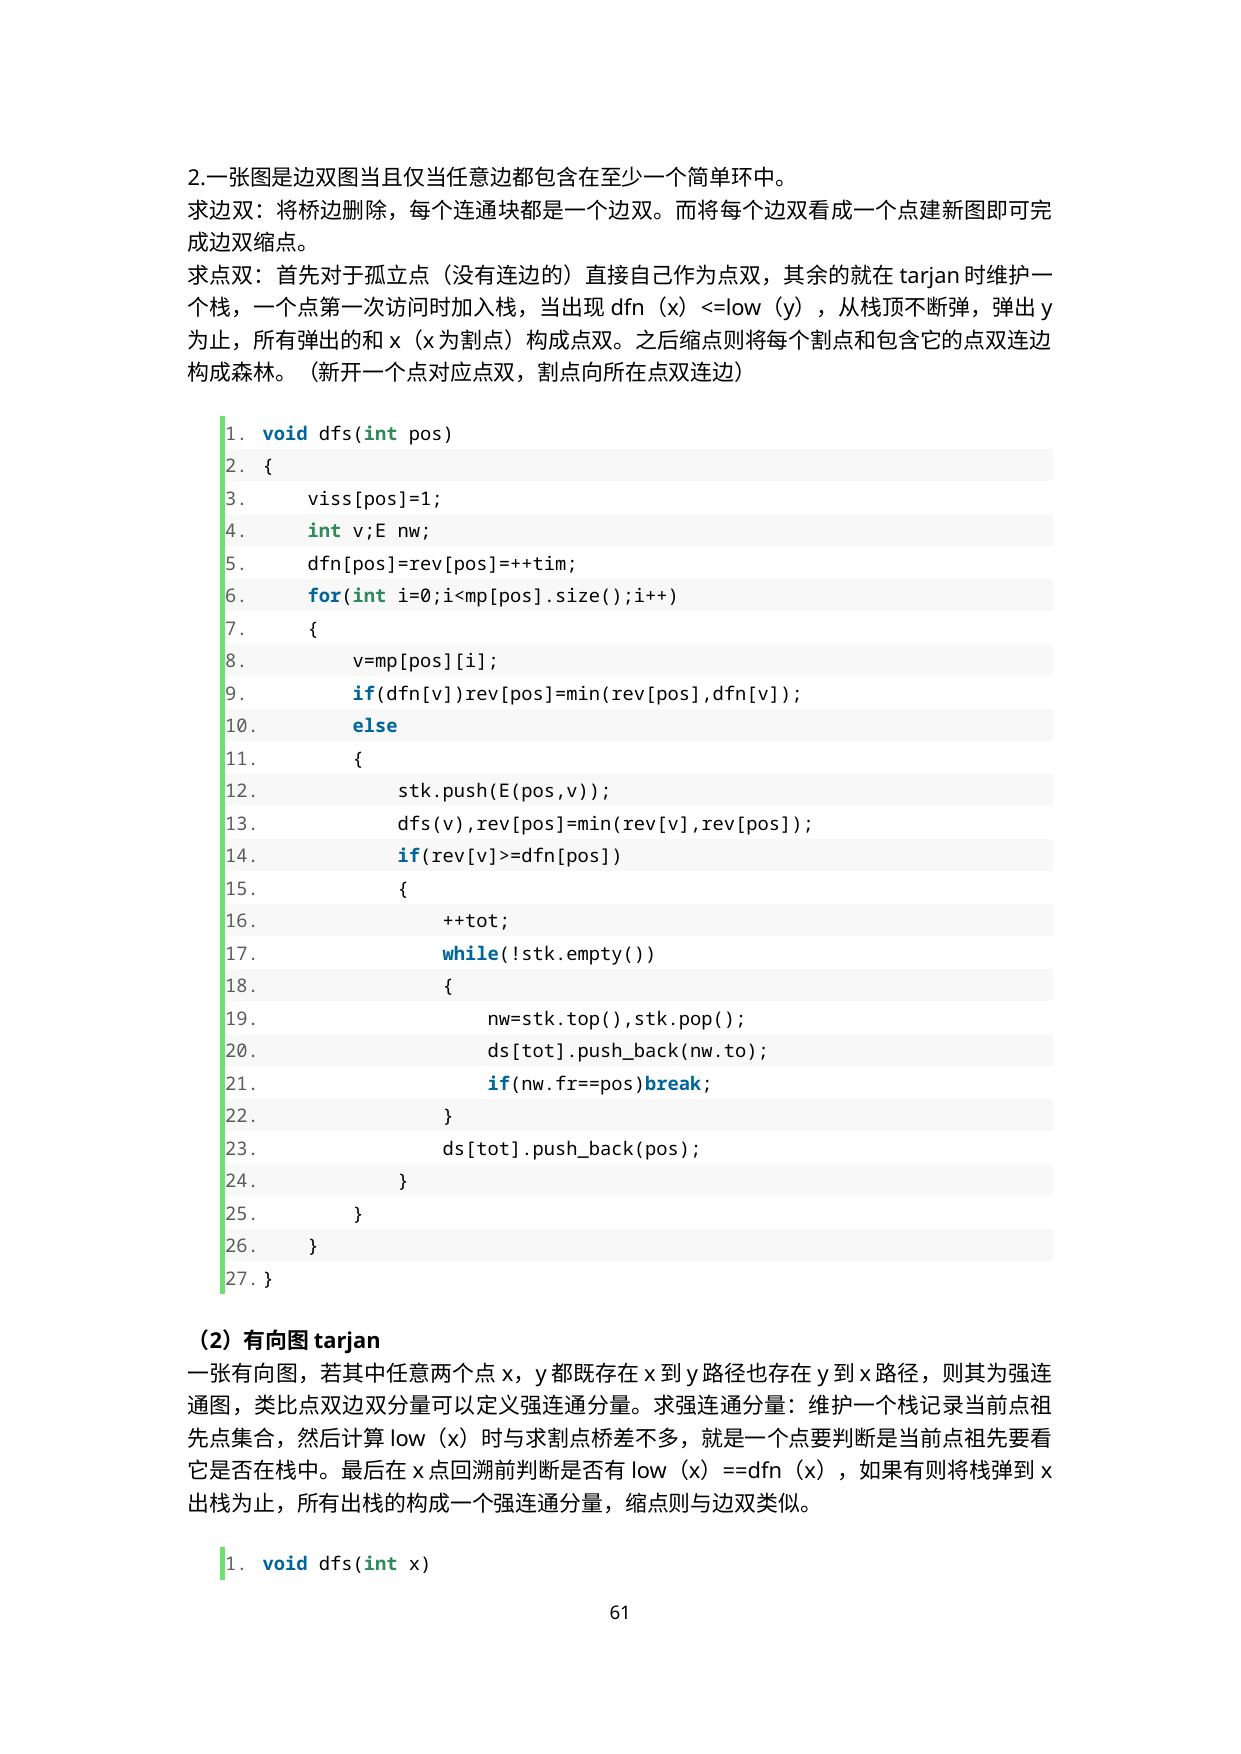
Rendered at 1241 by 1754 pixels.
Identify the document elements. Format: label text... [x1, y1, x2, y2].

list void dfs(int pos) [225, 416, 1053, 449]
list dfn[pos]=rev[pos]=++tim; [225, 546, 1053, 579]
text 求边双：将桥边删除，每个连通块都是一个边双。而将每个边双看成一个点建新图即可完成边双缩点。 [187, 192, 1053, 257]
list nw=stk.top(),stk.pop(); [225, 1001, 1053, 1034]
list int v;E nw; [225, 514, 1053, 546]
text 一张有向图，若其中任意两个点x，y都既存在x到y路径也存在y到x路径，则其为强连通图，类比点双边双分量可以定义强连通分量。求强连通分量：维护一个栈记录当前点祖先点集合，然后计算low（x）时与求割点桥差不多，就是一个点要判断是当前点祖先要看它是否在栈中。最后在x点回溯前判断是否有low（x）==dfn（x），如果有则将栈弹到x出栈为止，所有出栈的构成一个强连通分量，缩点则与边双类似。 [187, 1356, 1053, 1518]
list while(!stk.empty()) [225, 936, 1053, 969]
list v=mp[pos][i]; [225, 644, 1053, 676]
list for(int i=0;i<mp[pos].size();i++) [225, 579, 1053, 611]
list ++tot; [225, 904, 1053, 936]
list if(nw.fr==pos)break; [225, 1066, 1053, 1099]
text 求点双：首先对于孤立点（没有连边的）直接自己作为点双，其余的就在tarjan时维护一个栈，一个点第一次访问时加入栈，当出现dfn（x）<=low（y），从栈顶不断弹，弹出y为止，所有弹出的和x（x为割点）构成点双。之后缩点则将每个割点和包含它的点双连边构成森林。（新开一个点对应点双，割点向所在点双连边） [187, 257, 1053, 387]
list { [225, 741, 1053, 774]
list { [225, 871, 1053, 904]
list void dfs(int x) [225, 1547, 1053, 1580]
list } [225, 1164, 1053, 1196]
list ds[tot].push_back(nw.to); [225, 1034, 1053, 1066]
list } [225, 1229, 1053, 1261]
list } [225, 1261, 1053, 1294]
list viss[pos]=1; [225, 481, 1053, 514]
text 2.一张图是边双图当且仅当任意边都包含在至少一个简单环中。 [187, 160, 1053, 192]
text （2）有向图tarjan [187, 1323, 1053, 1356]
list if(dfn[v])rev[pos]=min(rev[pos],dfn[v]); [225, 676, 1053, 709]
list if(rev[v]>=dfn[pos]) [225, 839, 1053, 871]
list { [225, 449, 1053, 481]
list { [225, 969, 1053, 1001]
list } [225, 1196, 1053, 1229]
list dfs(v),rev[pos]=min(rev[v],rev[pos]); [225, 806, 1053, 839]
list stk.push(E(pos,v)); [225, 774, 1053, 806]
list { [225, 611, 1053, 644]
list ds[tot].push_back(pos); [225, 1131, 1053, 1164]
list } [225, 1099, 1053, 1131]
list else [225, 709, 1053, 741]
